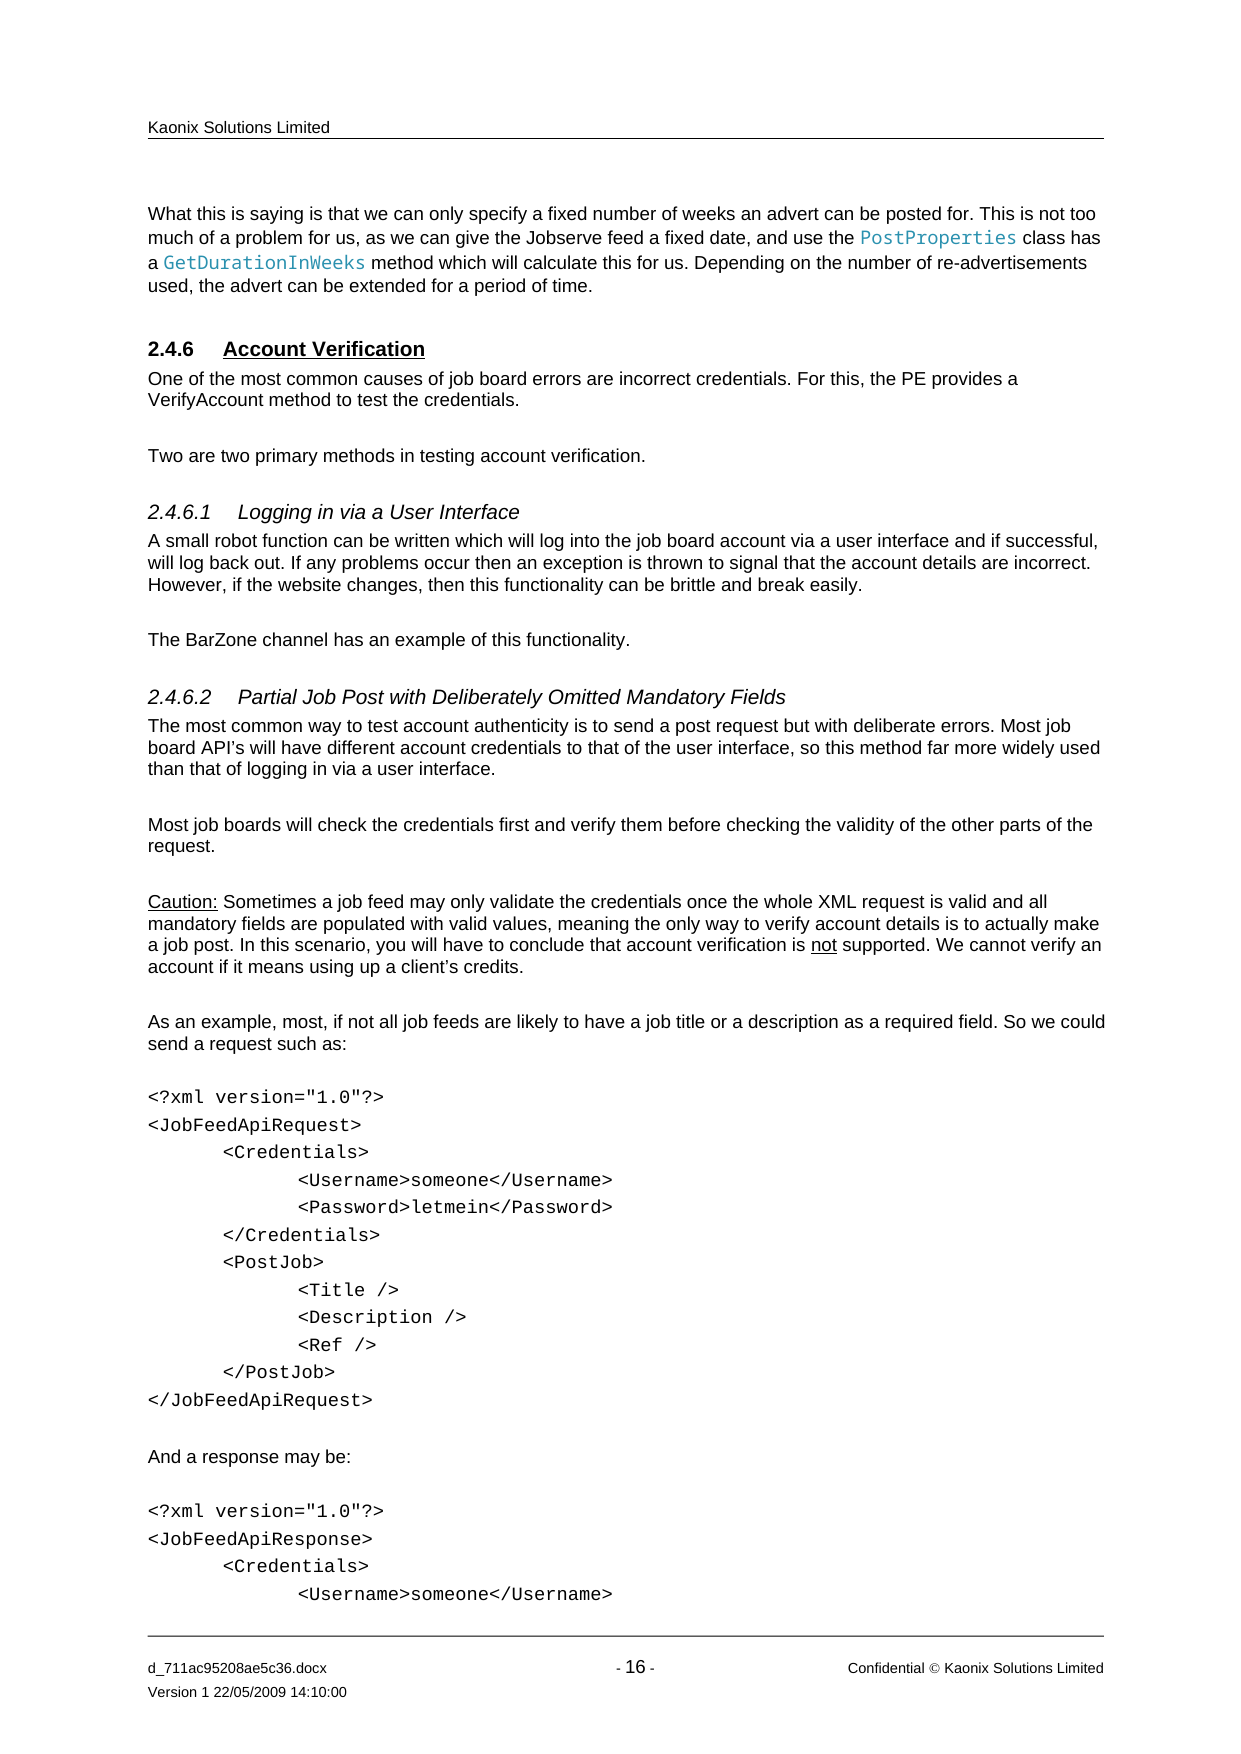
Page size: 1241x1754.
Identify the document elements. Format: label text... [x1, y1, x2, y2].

subtitle Logging in via a User Interface [148, 500, 1106, 524]
text <?xml version="1.0"?> [148, 1088, 1106, 1109]
text And a response may be: [148, 1446, 1106, 1468]
text <Username>someone</Username> [148, 1171, 1106, 1192]
text One of the most common causes of job board errors are incorrect credentials. For this, the PE provides a VerifyAccount method to test the credentials. [148, 367, 1106, 410]
text </JobFeedApiRequest> [148, 1391, 1106, 1412]
text What this is saying is that we can only specify a fixed number of weeks an advert can be posted for. This is not too much of a problem for us, as we can give the Jobserve feed a fixed date, and use the PostProperties class has a GetDurationInWeeks method which will calculate this for us. Depending on the number of re-advertisements used, the advert can be extended for a period of time. [148, 203, 1106, 297]
text <JobFeedApiResponse> [148, 1529, 1106, 1551]
subtitle Partial Job Post with Deliberately Omitted Mandatory Fields [148, 685, 1106, 709]
text Most job boards will check the credentials first and verify them before checking the validity of the other parts of the request. [148, 814, 1106, 857]
subtitle Account Verification [148, 337, 1106, 361]
text <?xml version="1.0"?> [148, 1502, 1106, 1523]
text Two are two primary methods in testing account verification. [148, 444, 1106, 466]
text As an example, most, if not all job feeds are likely to have a job title or a description as a required field. So we could send a request such as: [148, 1011, 1106, 1054]
text <Ref /> [148, 1336, 1106, 1357]
text <Credentials> [148, 1143, 1106, 1164]
text The most common way to test account authenticity is to send a post request but with deliberate errors. Most job board API’s will have different account credentials to that of the user interface, so this method far more widely used than that of logging in via a user interface. [148, 715, 1106, 779]
text <JobFeedApiRequest> [148, 1116, 1106, 1137]
text The BarZone channel has an example of this functionality. [148, 629, 1106, 651]
text <Title /> [148, 1281, 1106, 1302]
text <PostJob> [148, 1253, 1106, 1274]
text A small robot function can be written which will log into the job board account via a user interface and if successful, will log back out. If any problems occur then an exception is thrown to signal that the account details are incorrect. However, if the website changes, then this functionality can be brittle and break easily. [148, 530, 1106, 595]
text <Credentials> [148, 1557, 1106, 1578]
text <Username>someone</Username> [148, 1584, 1106, 1606]
text </PostJob> [148, 1363, 1106, 1384]
text <Description /> [148, 1308, 1106, 1329]
text Caution: Sometimes a job feed may only validate the credentials once the whole XML request is valid and all mandatory fields are populated with valid values, meaning the only way to verify account details is to actually make a job post. In this scenario, you will have to conclude that account verification is not supported. We cannot verify an account if it means using up a client’s credits. [148, 891, 1106, 977]
text </Credentials> [148, 1226, 1106, 1247]
text <Password>letmein</Password> [148, 1198, 1106, 1219]
